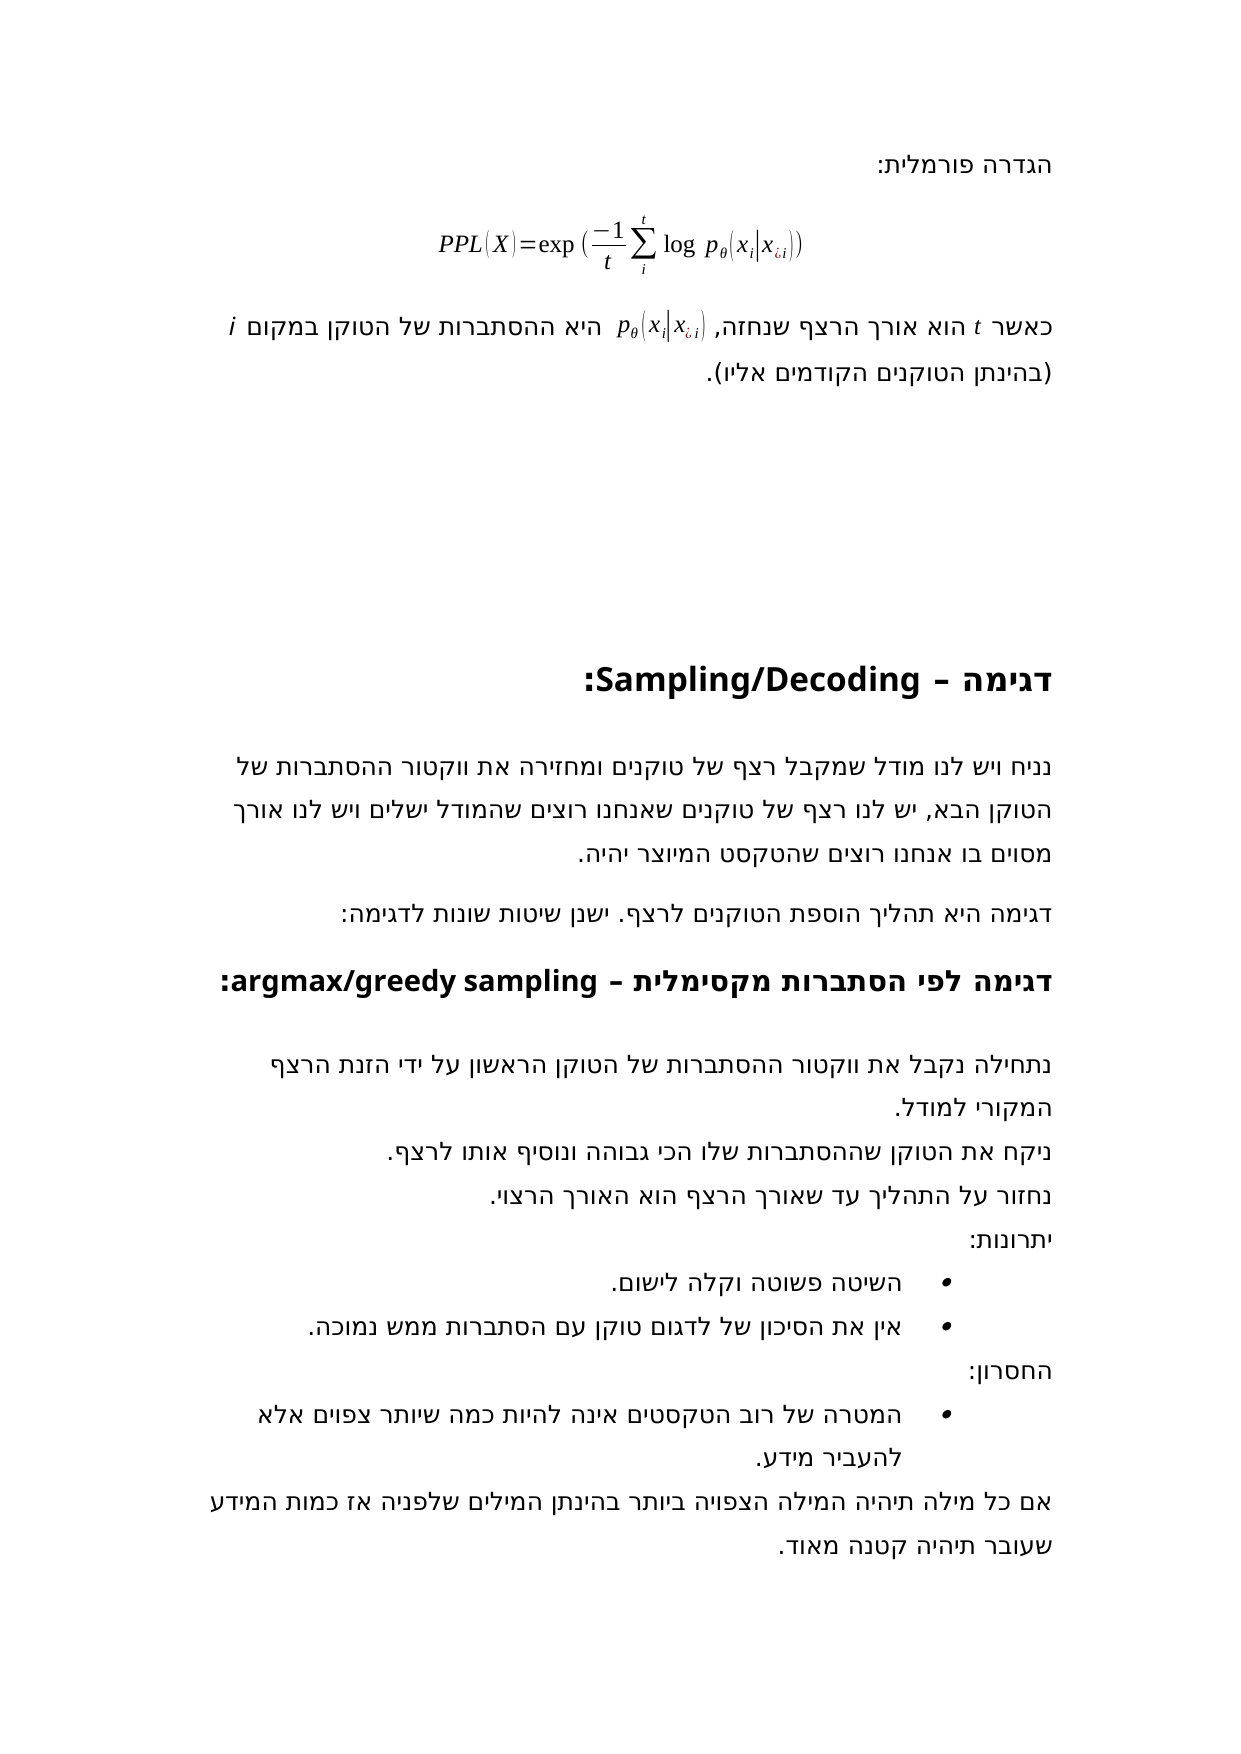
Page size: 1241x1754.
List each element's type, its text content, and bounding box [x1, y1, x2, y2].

text נתחילה נקבל את ווקטור ההסתברות של הטוקן הראשון על ידי הזנת הרצף המקורי למודל. [187, 1050, 1053, 1123]
text דגימה היא תהליך הוספת הטוקנים לרצף. ישנן שיטות שונות לדגימה: [187, 900, 1053, 929]
text נחזור על התהליך עד שאורך הרצף הוא האורך הרצוי. [187, 1181, 1053, 1210]
text כאשר הוא אורך הרצף שנחזה, היא ההסתברות של הטוקן במקום i (בהינתן הטוקנים הקודמים אליו). [187, 308, 1053, 388]
list המטרה של רוב הטקסטים אינה להיות כמה שיותר צפוים אלא להעביר מידע. [187, 1400, 940, 1473]
text נניח ויש לנו מודל שמקבל רצף של טוקנים ומחזירה את ווקטור ההסתברות של הטוקן הבא, יש לנו רצף של טוקנים שאנחנו רוצים שהמודל ישלים ויש לנו אורך מסוים בו אנחנו רוצים שהטקסט המיוצר יהיה. [187, 752, 1053, 868]
text ניקח את הטוקן שההסתברות שלו הכי גבוהה ונוסיף אותו לרצף. [187, 1137, 1053, 1166]
text דגימה לפי הסתברות מקסימלית – argmax/greedy sampling: [187, 960, 1053, 1000]
text החסרון: [187, 1356, 1053, 1385]
text הגדרה פורמלית: [187, 150, 1053, 179]
text אם כל מילה תיהיה המילה הצפויה ביותר בהינתן המילים שלפניה אז כמות המידע שעובר תיהיה קטנה מאוד. [187, 1487, 1053, 1560]
list אין את הסיכון של לדגום טוקן עם הסתברות ממש נמוכה. [187, 1312, 940, 1341]
list השיטה פשוטה וקלה לישום. [187, 1268, 940, 1298]
text דגימה – Sampling/Decoding: [187, 656, 1053, 701]
text יתרונות: [187, 1225, 1053, 1254]
